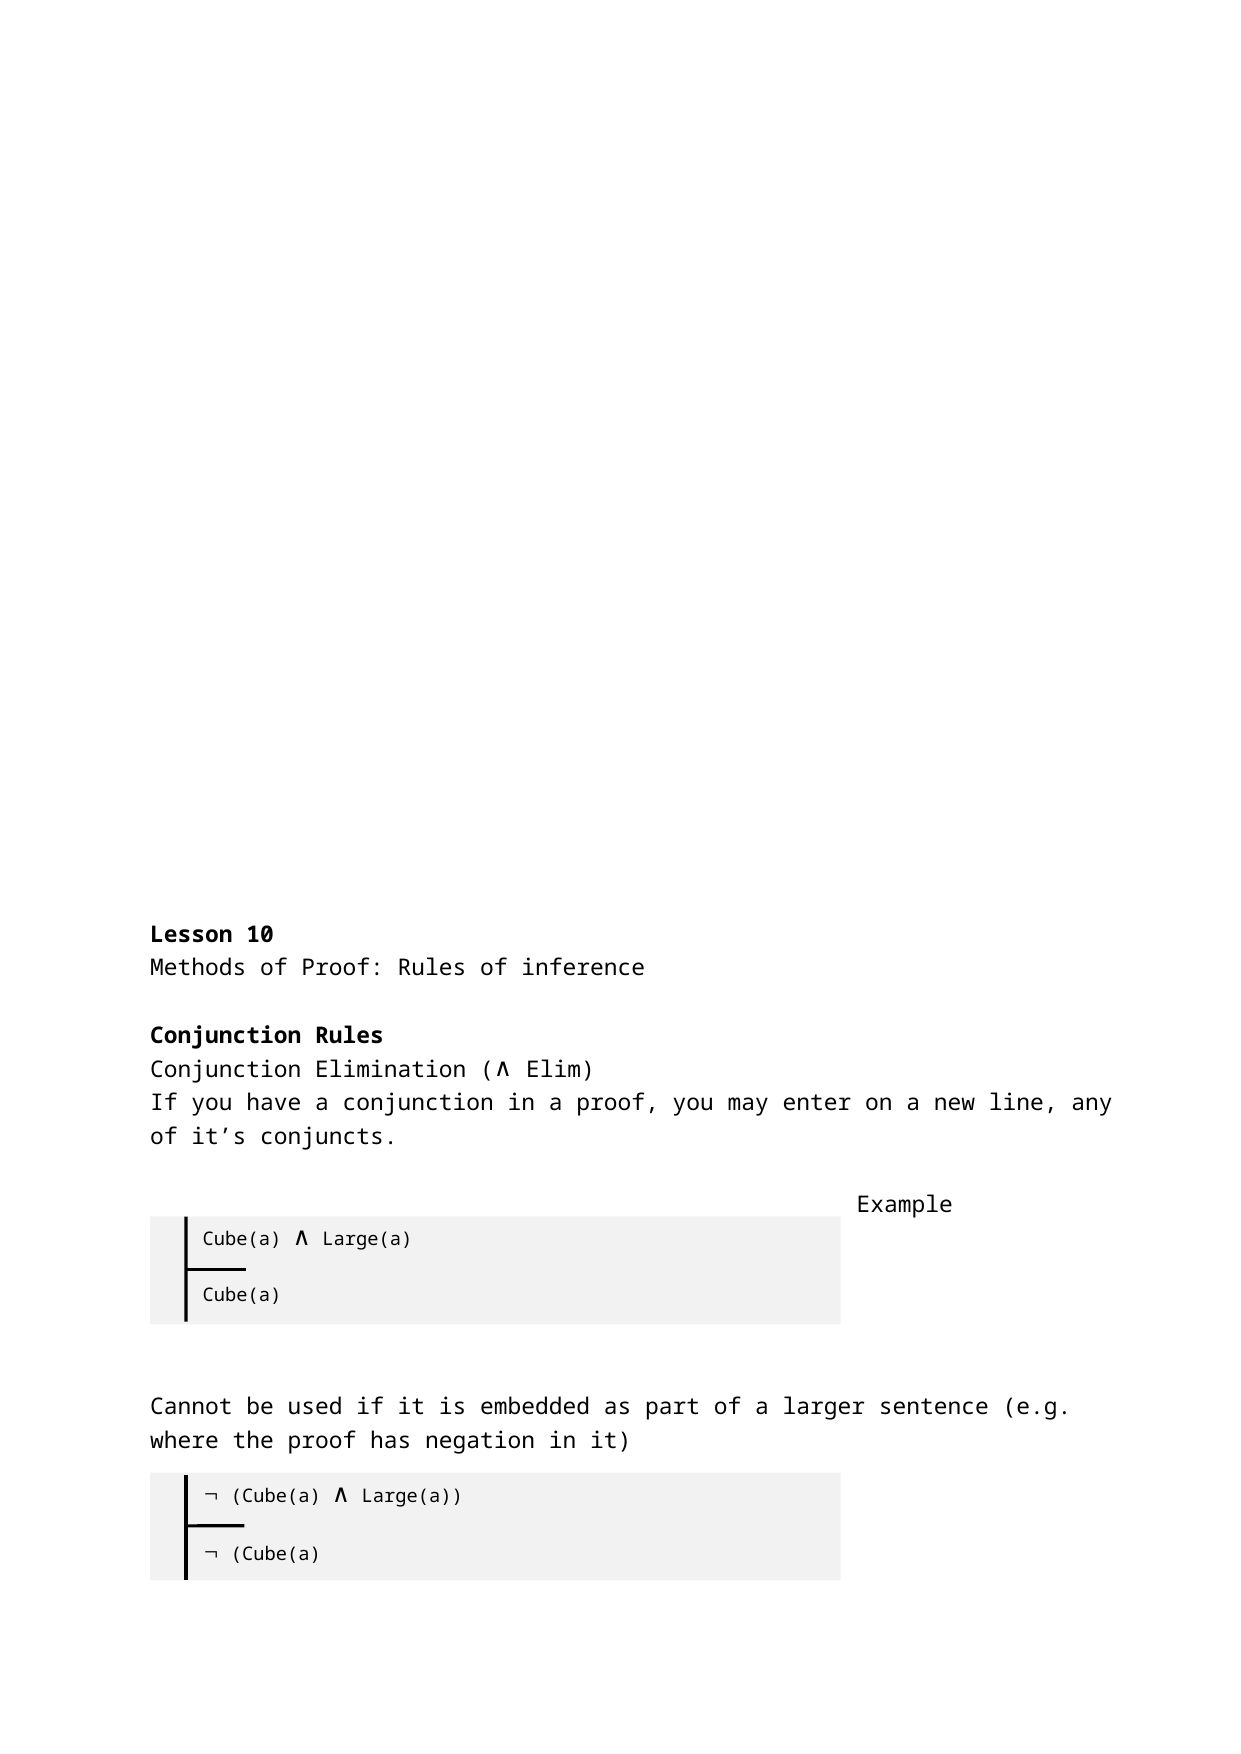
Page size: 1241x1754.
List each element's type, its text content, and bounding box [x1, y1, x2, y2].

text Lesson 10 [150, 918, 1122, 949]
text Methods of Proof: Rules of inference [150, 951, 1122, 983]
text Cannot be used if it is embedded as part of a larger sentence (e.g. where the proof has negation in it) [150, 1390, 1122, 1455]
text Example [150, 1188, 1122, 1219]
text Conjunction Rules [150, 1019, 1122, 1050]
text Conjunction Elimination ( Elim) [150, 1053, 1122, 1084]
text If you have a conjunction in a proof, you may enter on a new line, any of it’s conjuncts. [150, 1086, 1122, 1151]
